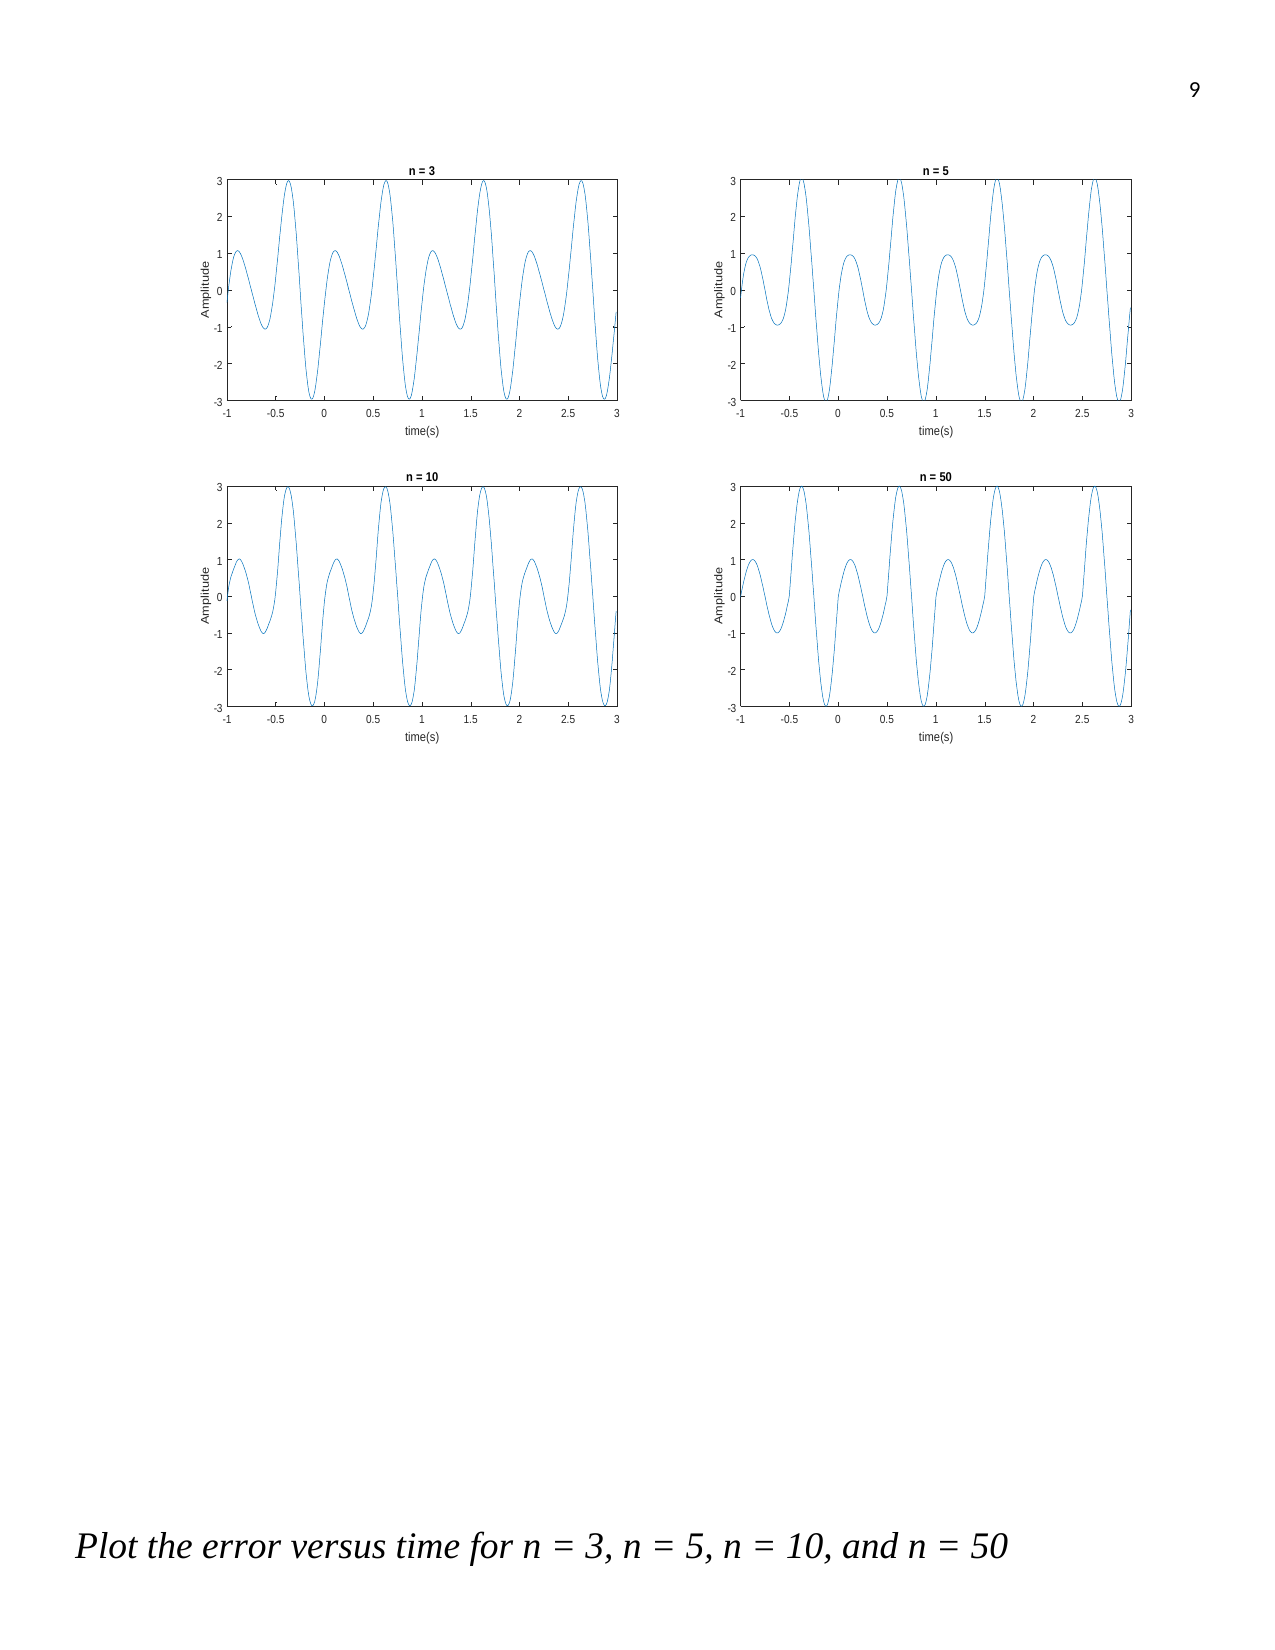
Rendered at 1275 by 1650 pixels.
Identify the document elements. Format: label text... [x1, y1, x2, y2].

text Plot the error versus time for n = 3, n = 5, n = 10, and n = 50 [75, 1523, 1200, 1566]
